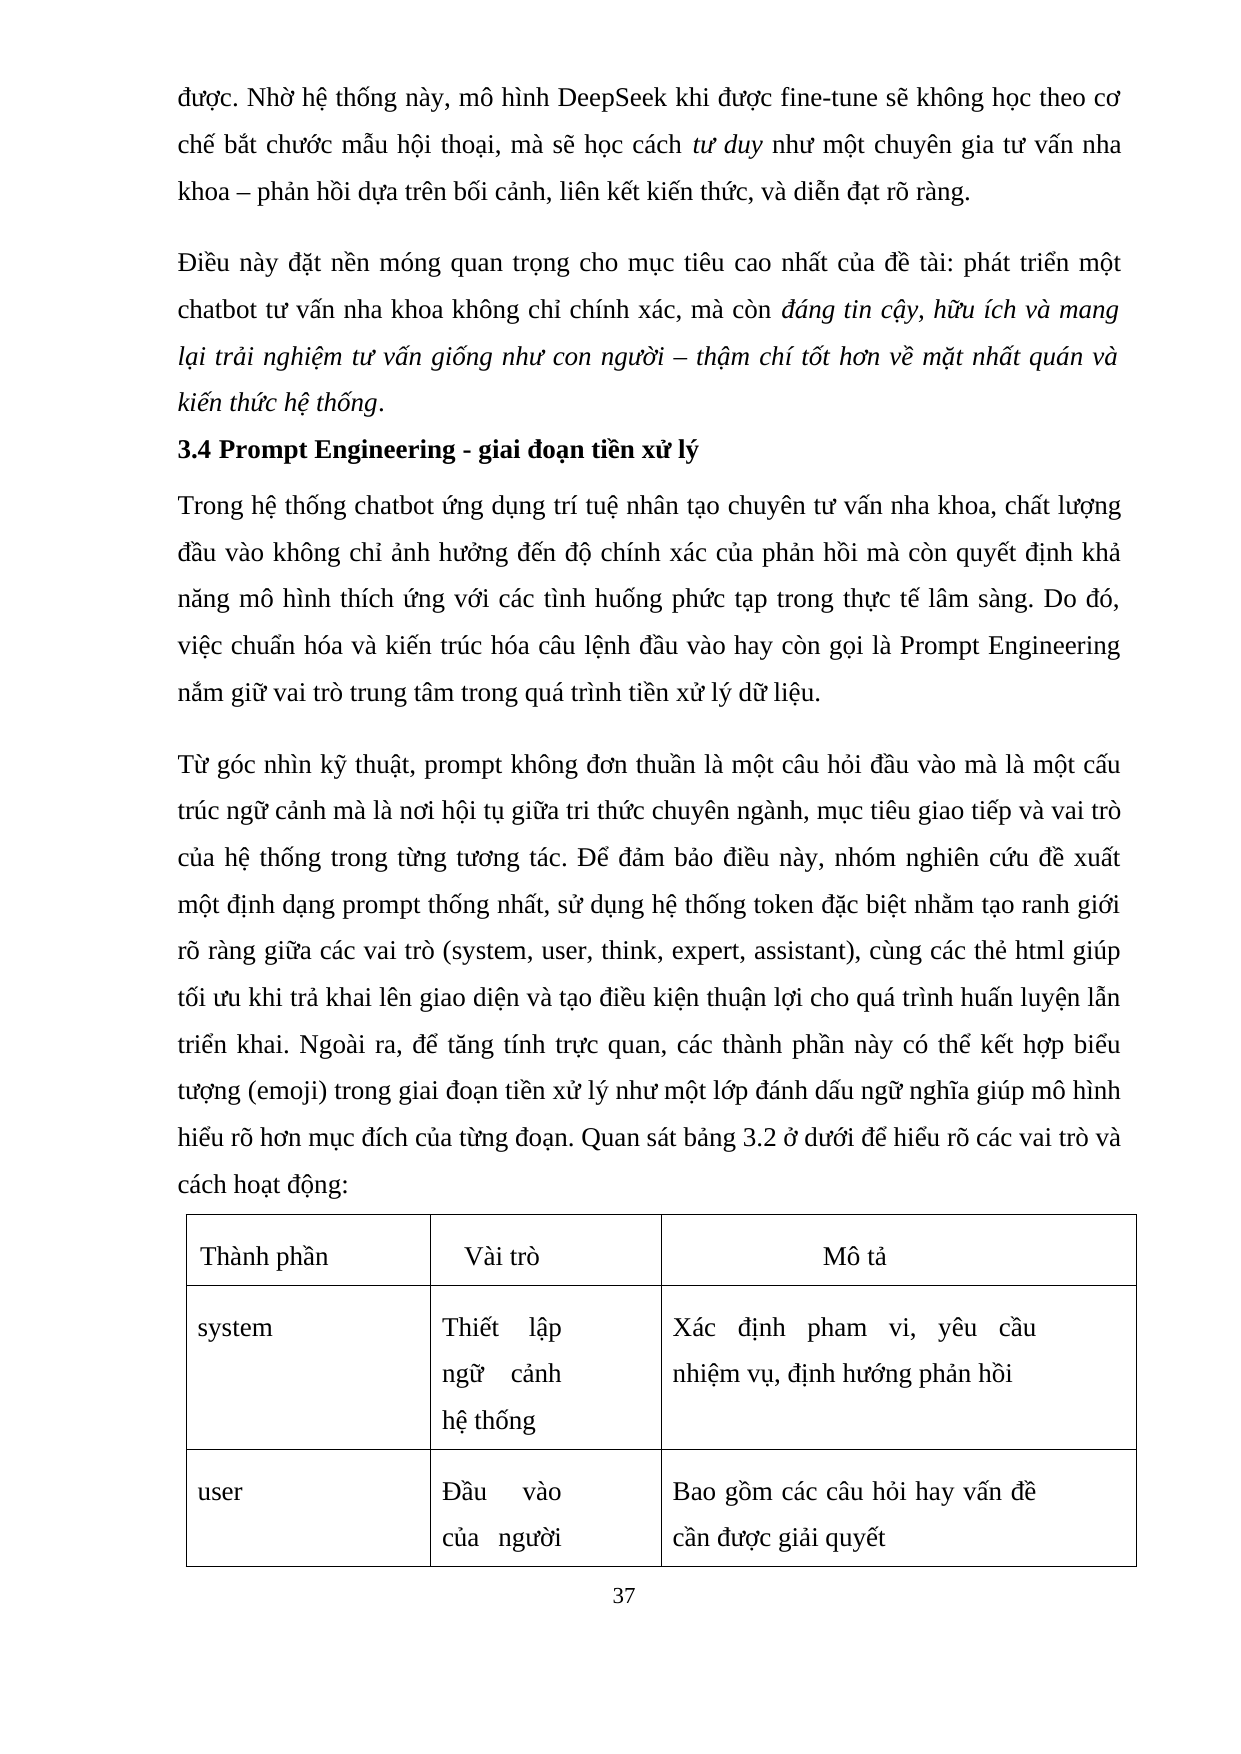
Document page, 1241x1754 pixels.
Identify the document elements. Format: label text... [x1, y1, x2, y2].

table_header Mô tả [662, 1215, 1136, 1285]
text Từ góc nhìn kỹ thuật, prompt không đơn thuần là một câu hỏi đầu vào mà là một cấu trúc ngữ cảnh mà là nơi hội tụ giữa tri thức chuyên ngành, mục tiêu giao tiếp và vai trò của hệ thống trong từng tương tác. Để đảm bảo điều này, nhóm nghiên cứu đề xuất một định dạng prompt thống nhất, sử dụng hệ thống token đặc biệt nhằm tạo ranh giới rõ ràng giữa các vai trò (system, user, think, expert, assistant), cùng các thẻ html giúp tối ưu khi trả khai lên giao diện và tạo điều kiện thuận lợi cho quá trình huấn luyện lẫn triển khai. Ngoài ra, để tăng tính trực quan, các thành phần này có thể kết hợp biểu tượng (emoji) trong giai đoạn tiền xử lý như một lớp đánh dấu ngữ nghĩa giúp mô hình hiểu rõ hơn mục đích của từng đoạn. Quan sát bảng 3.2 ở dưới để hiểu rõ các vai trò và cách hoạt động: [177, 748, 1122, 1199]
table_cell Xác định pham vi, yêu cầu nhiệm vụ, định hướng phản hồi [662, 1286, 1136, 1448]
subtitle Prompt Engineering - giai đoạn tiền xử lý [177, 433, 1211, 464]
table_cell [662, 1450, 1136, 1566]
table_cell system [187, 1286, 430, 1448]
table_header Thành phần [187, 1215, 430, 1285]
text Trong hệ thống chatbot ứng dụng trí tuệ nhân tạo chuyên tư vấn nha khoa, chất lượng đầu vào không chỉ ảnh hưởng đến độ chính xác của phản hồi mà còn quyết định khả năng mô hình thích ứng với các tình huống phức tạp trong thực tế lâm sàng. Do đó, việc chuẩn hóa và kiến trúc hóa câu lệnh đầu vào hay còn gọi là Prompt Engineering nắm giữ vai trò trung tâm trong quá trình tiền xử lý dữ liệu. [177, 489, 1122, 707]
table_header Vài trò [431, 1215, 661, 1285]
table_cell user [187, 1450, 430, 1566]
table_cell Thiết lập ngữ cảnh hệ thống [431, 1286, 661, 1448]
text Điều này đặt nền móng quan trọng cho mục tiêu cao nhất của đề tài: phát triển một chatbot tư vấn nha khoa không chỉ chính xác, mà còn đáng tin cậy, hữu ích và mang lại trải nghiệm tư vấn giống như con người – thậm chí tốt hơn về mặt nhất quán và kiến thức hệ thống. [177, 246, 1122, 417]
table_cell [431, 1450, 661, 1566]
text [177, 81, 1122, 206]
